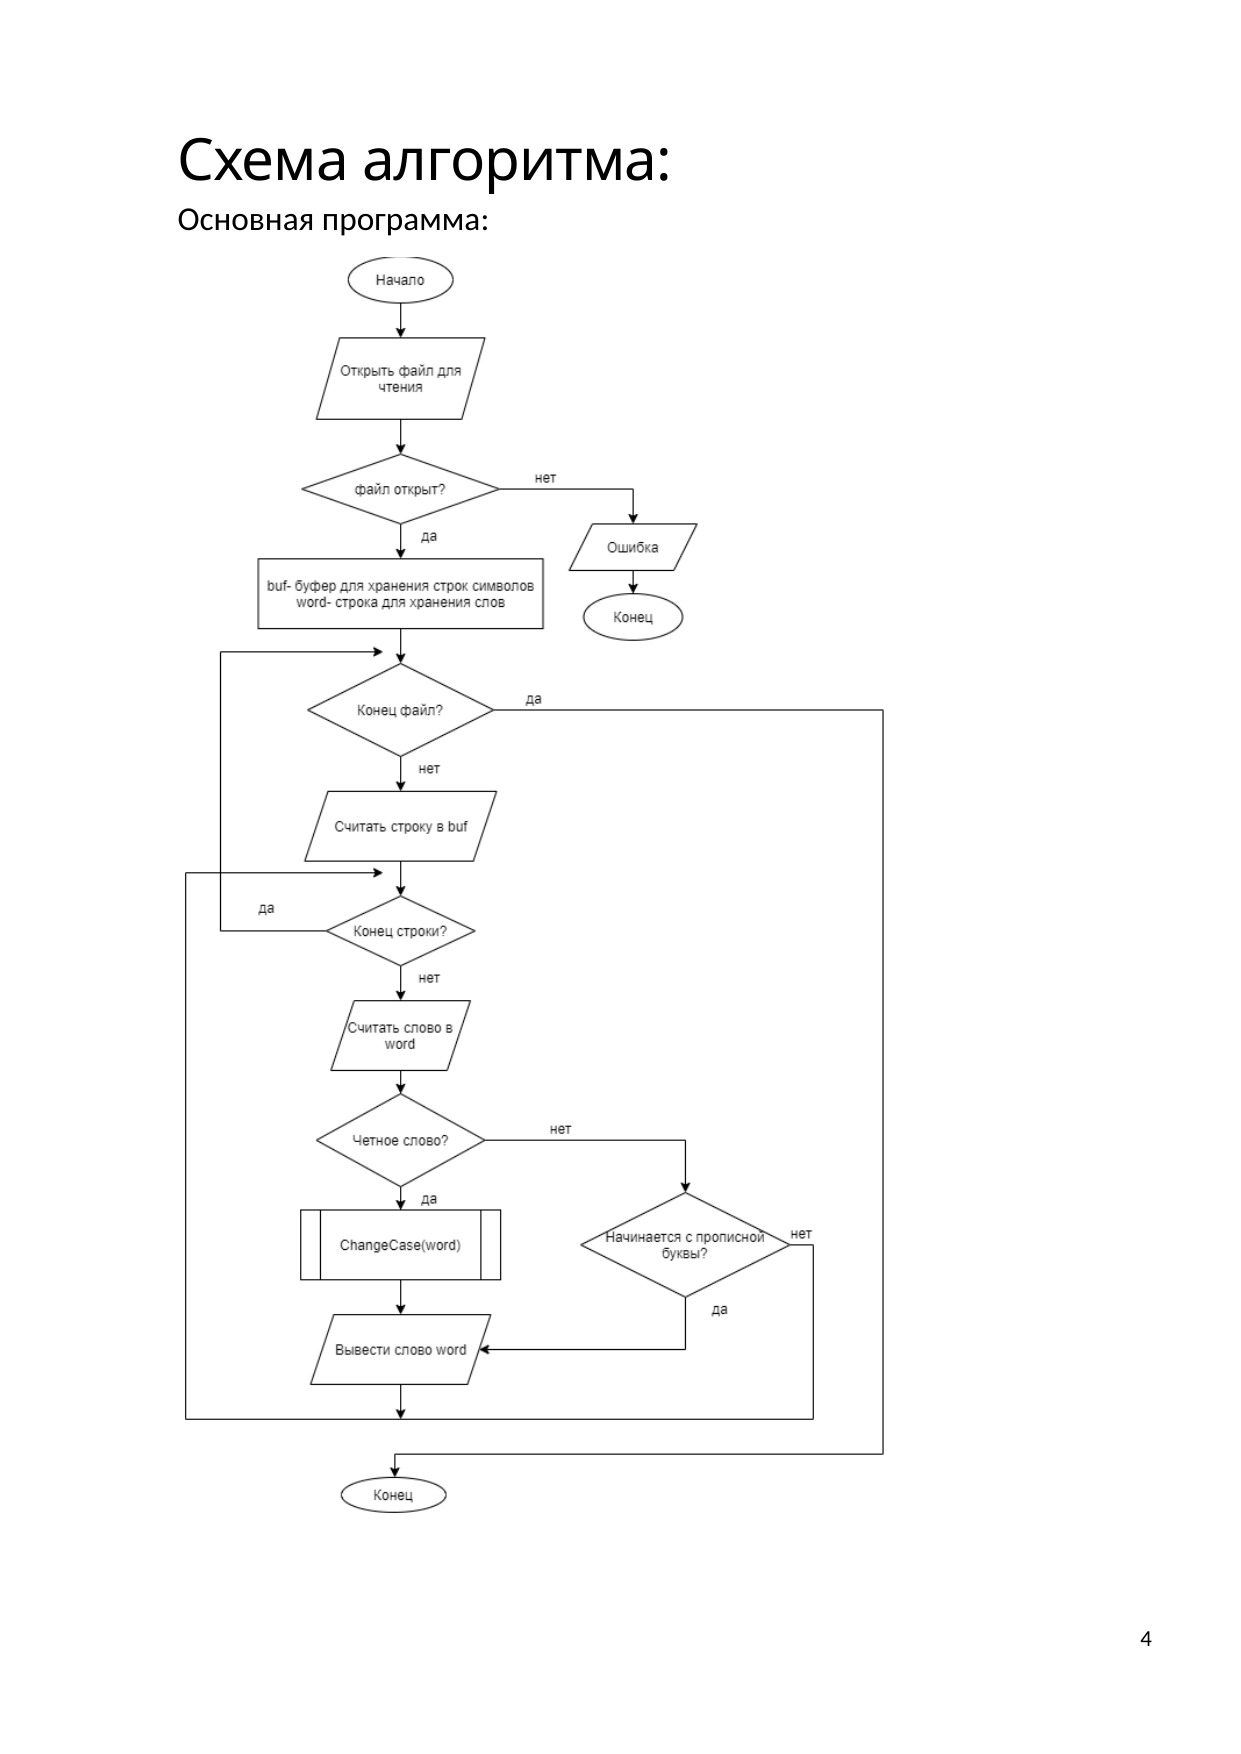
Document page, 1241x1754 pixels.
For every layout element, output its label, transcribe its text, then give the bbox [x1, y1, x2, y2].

picture [177, 257, 893, 1546]
text Основная программа: [177, 198, 1152, 238]
title Схема алгоритма: [177, 118, 1152, 198]
